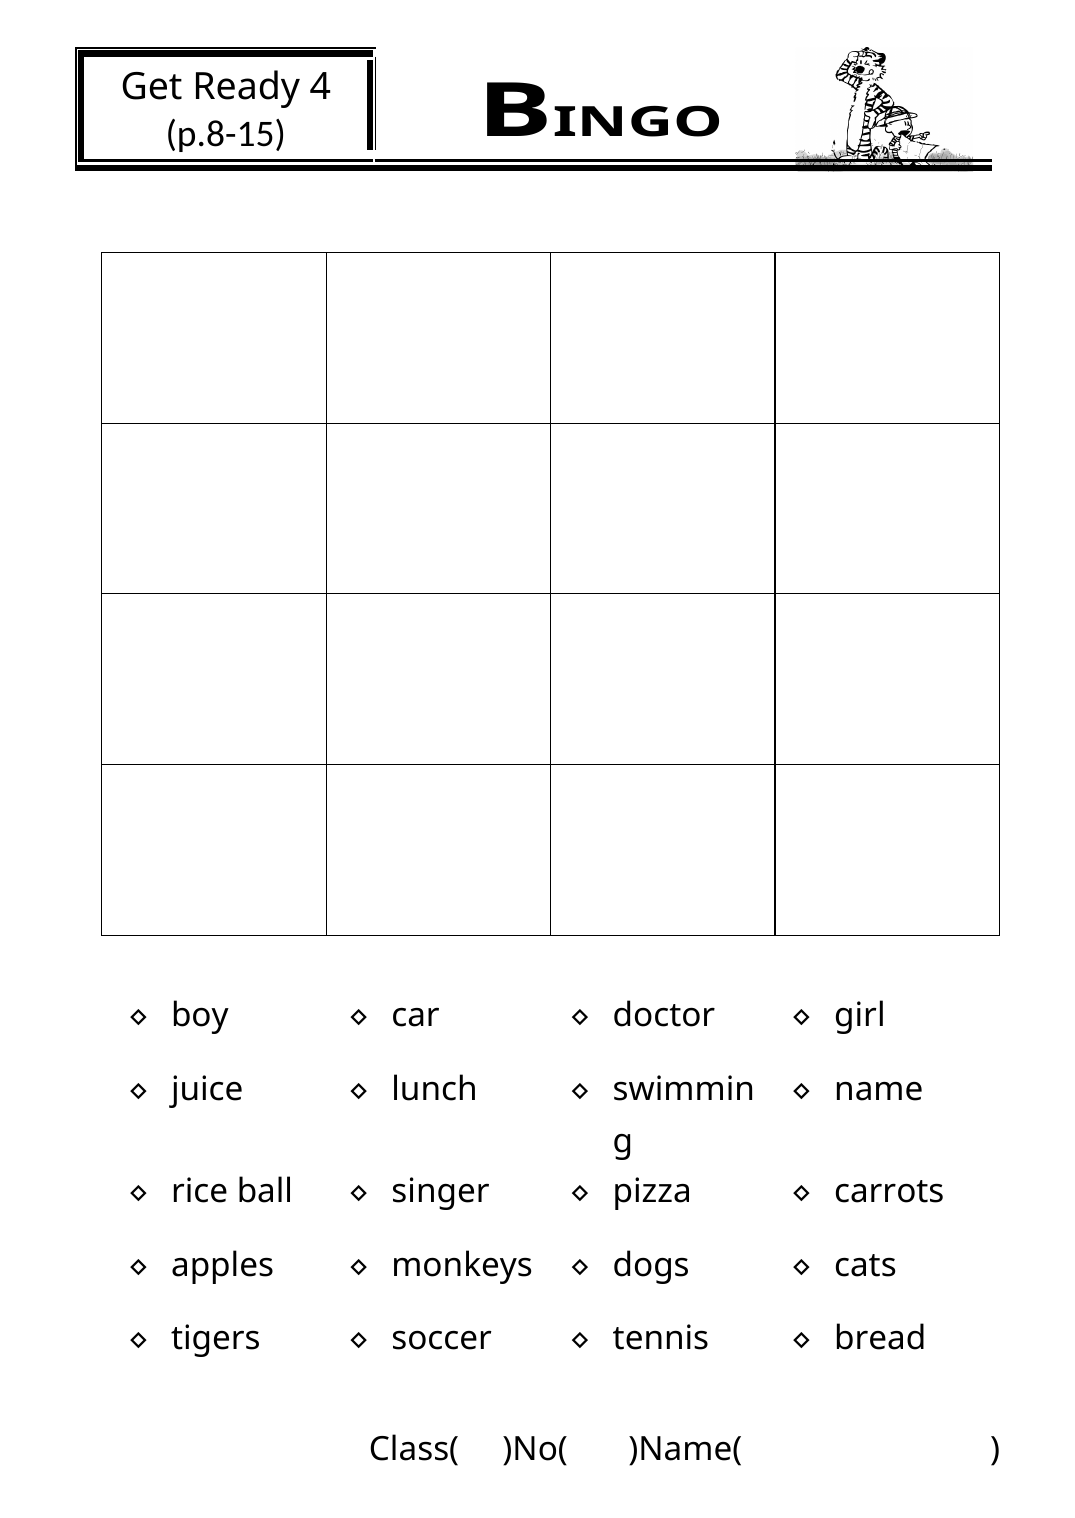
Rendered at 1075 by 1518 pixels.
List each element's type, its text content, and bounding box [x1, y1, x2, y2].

table_cell [327, 424, 550, 593]
table_cell [102, 424, 326, 593]
table_cell cats [779, 1240, 1000, 1314]
table_cell [102, 594, 326, 764]
table_cell tennis [558, 1314, 779, 1388]
table_cell [776, 594, 999, 764]
table_cell [551, 594, 774, 764]
table_header girl [779, 991, 1000, 1065]
table_header [551, 253, 774, 423]
table_cell lunch [336, 1065, 557, 1166]
table_header [102, 253, 326, 423]
table_cell soccer [336, 1314, 557, 1388]
table_cell rice ball [116, 1166, 336, 1240]
table_header [327, 253, 550, 423]
table_cell bread [779, 1314, 1000, 1388]
table_cell dogs [558, 1240, 779, 1314]
table_cell singer [336, 1166, 557, 1240]
table_cell [776, 765, 999, 934]
table_cell pizza [558, 1166, 779, 1240]
table_cell apples [116, 1240, 336, 1314]
picture [795, 47, 974, 159]
table_cell tigers [116, 1314, 336, 1388]
table_cell monkeys [336, 1240, 557, 1314]
table_cell [551, 424, 774, 593]
table_cell [327, 594, 550, 764]
table_cell name [779, 1065, 1000, 1166]
table_cell [102, 765, 326, 934]
table_header boy [116, 991, 336, 1065]
table_cell [327, 765, 550, 934]
table_header [776, 253, 999, 423]
table_cell juice [116, 1065, 336, 1166]
table_cell carrots [779, 1166, 1000, 1240]
table_header car [336, 991, 557, 1065]
table_header doctor [558, 991, 779, 1065]
table_cell [776, 424, 999, 593]
table_cell swimming [558, 1065, 779, 1166]
table_cell [551, 765, 774, 934]
